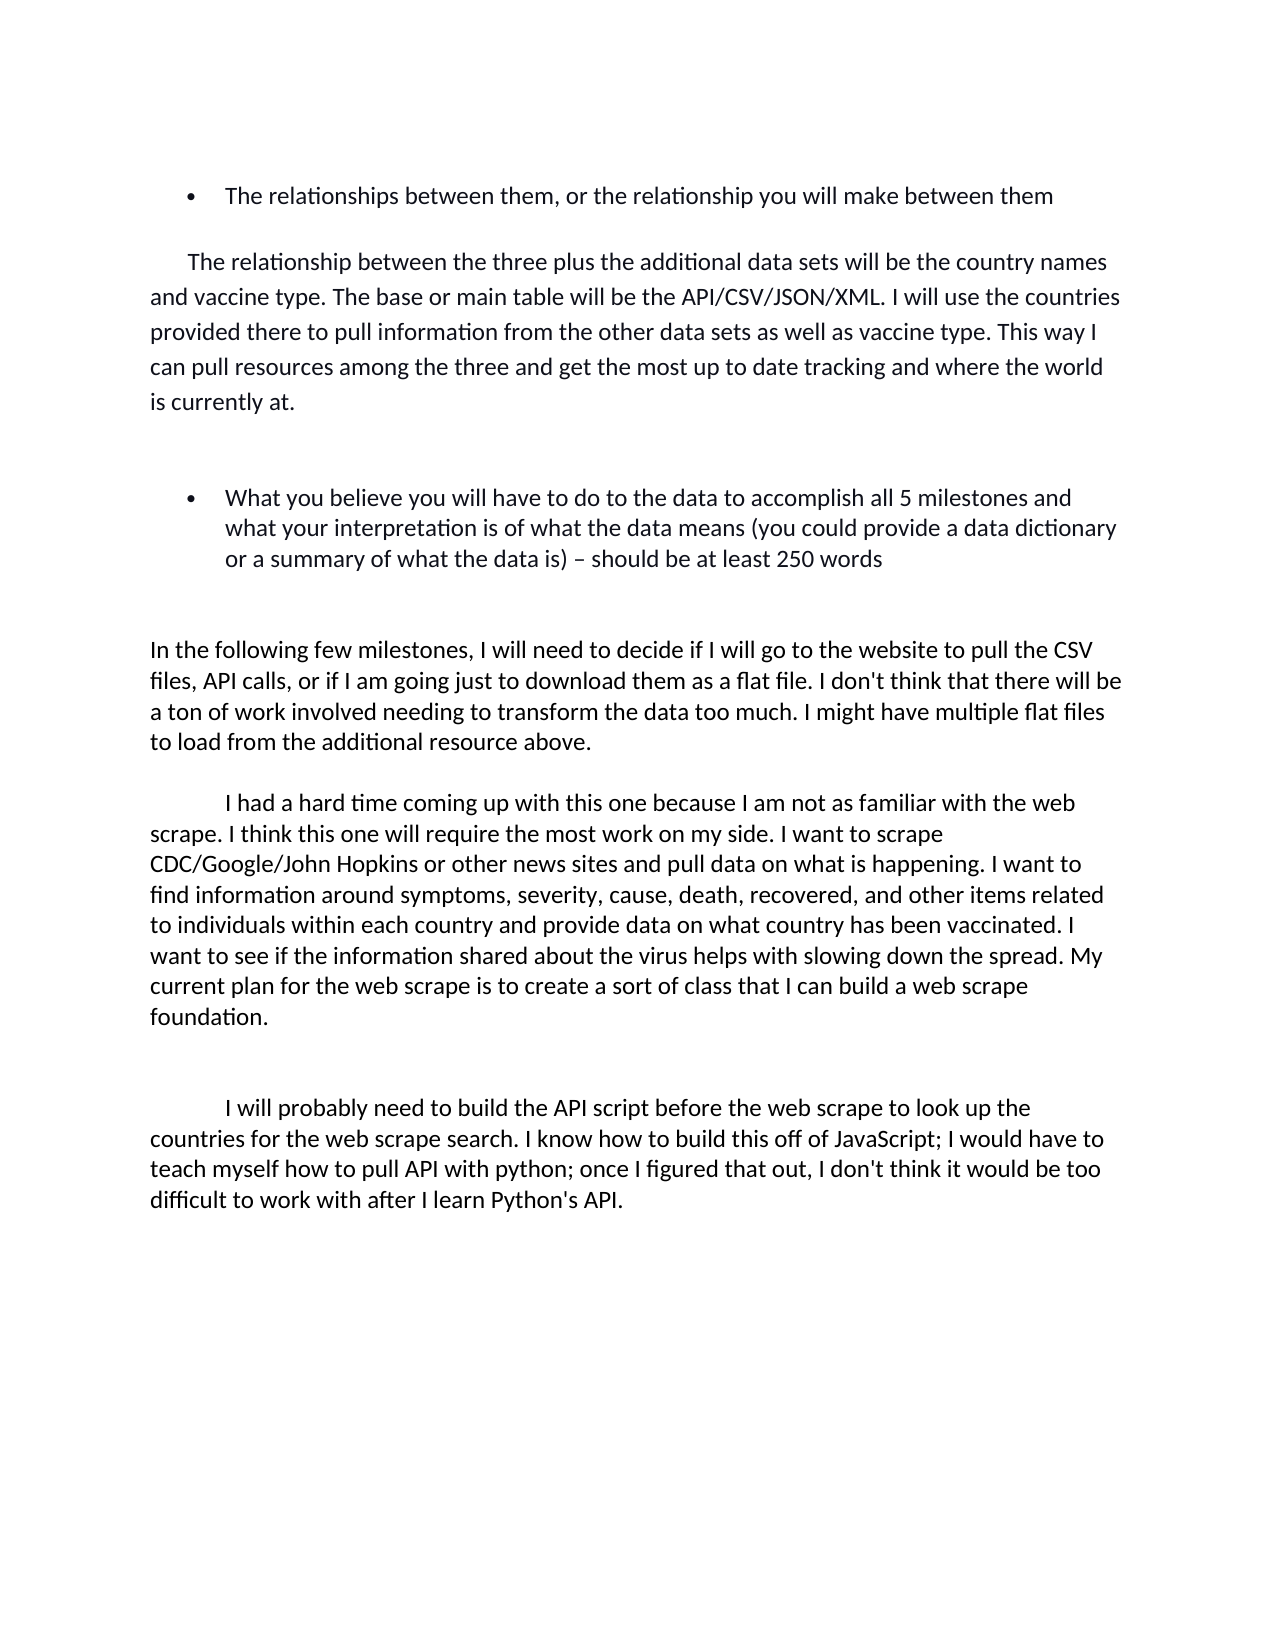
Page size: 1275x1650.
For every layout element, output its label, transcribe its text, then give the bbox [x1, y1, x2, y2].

text In the following few milestones, I will need to decide if I will go to the website to pull the CSV files, API calls, or if I am going just to download them as a flat file. I don't think that there will be a ton of work involved needing to transform the data too much. I might have multiple flat files to load from the additional resource above. [150, 635, 1125, 757]
text The relationship between the three plus the additional data sets will be the country names and vaccine type. The base or main table will be the API/CSV/JSON/XML. I will use the countries provided there to pull information from the other data sets as well as vaccine type. This way I can pull resources among the three and get the most up to date tracking and where the world is currently at. [150, 246, 1125, 417]
text I had a hard time coming up with this one because I am not as familiar with the web scrape. I think this one will require the most work on my side. I want to scrape CDC/Google/John Hopkins or other news sites and pull data on what is happening. I want to find information around symptoms, severity, cause, death, recovered, and other items related to individuals within each country and provide data on what country has been vaccinated. I want to see if the information shared about the virus helps with slowing down the spread. My current plan for the web scrape is to create a sort of class that I can build a web scrape foundation. [150, 787, 1125, 1031]
list The relationships between them, or the relationship you will make between them [187, 181, 1125, 211]
list What you believe you will have to do to the data to accomplish all 5 milestones and what your interpretation is of what the data means (you could provide a data dictionary or a summary of what the data is) – should be at least 250 words [187, 482, 1125, 574]
text I will probably need to build the API script before the web scrape to look up the countries for the web scrape search. I know how to build this off of JavaScript; I would have to teach myself how to pull API with python; once I figured that out, I don't think it would be too difficult to work with after I learn Python's API. [150, 1092, 1125, 1214]
